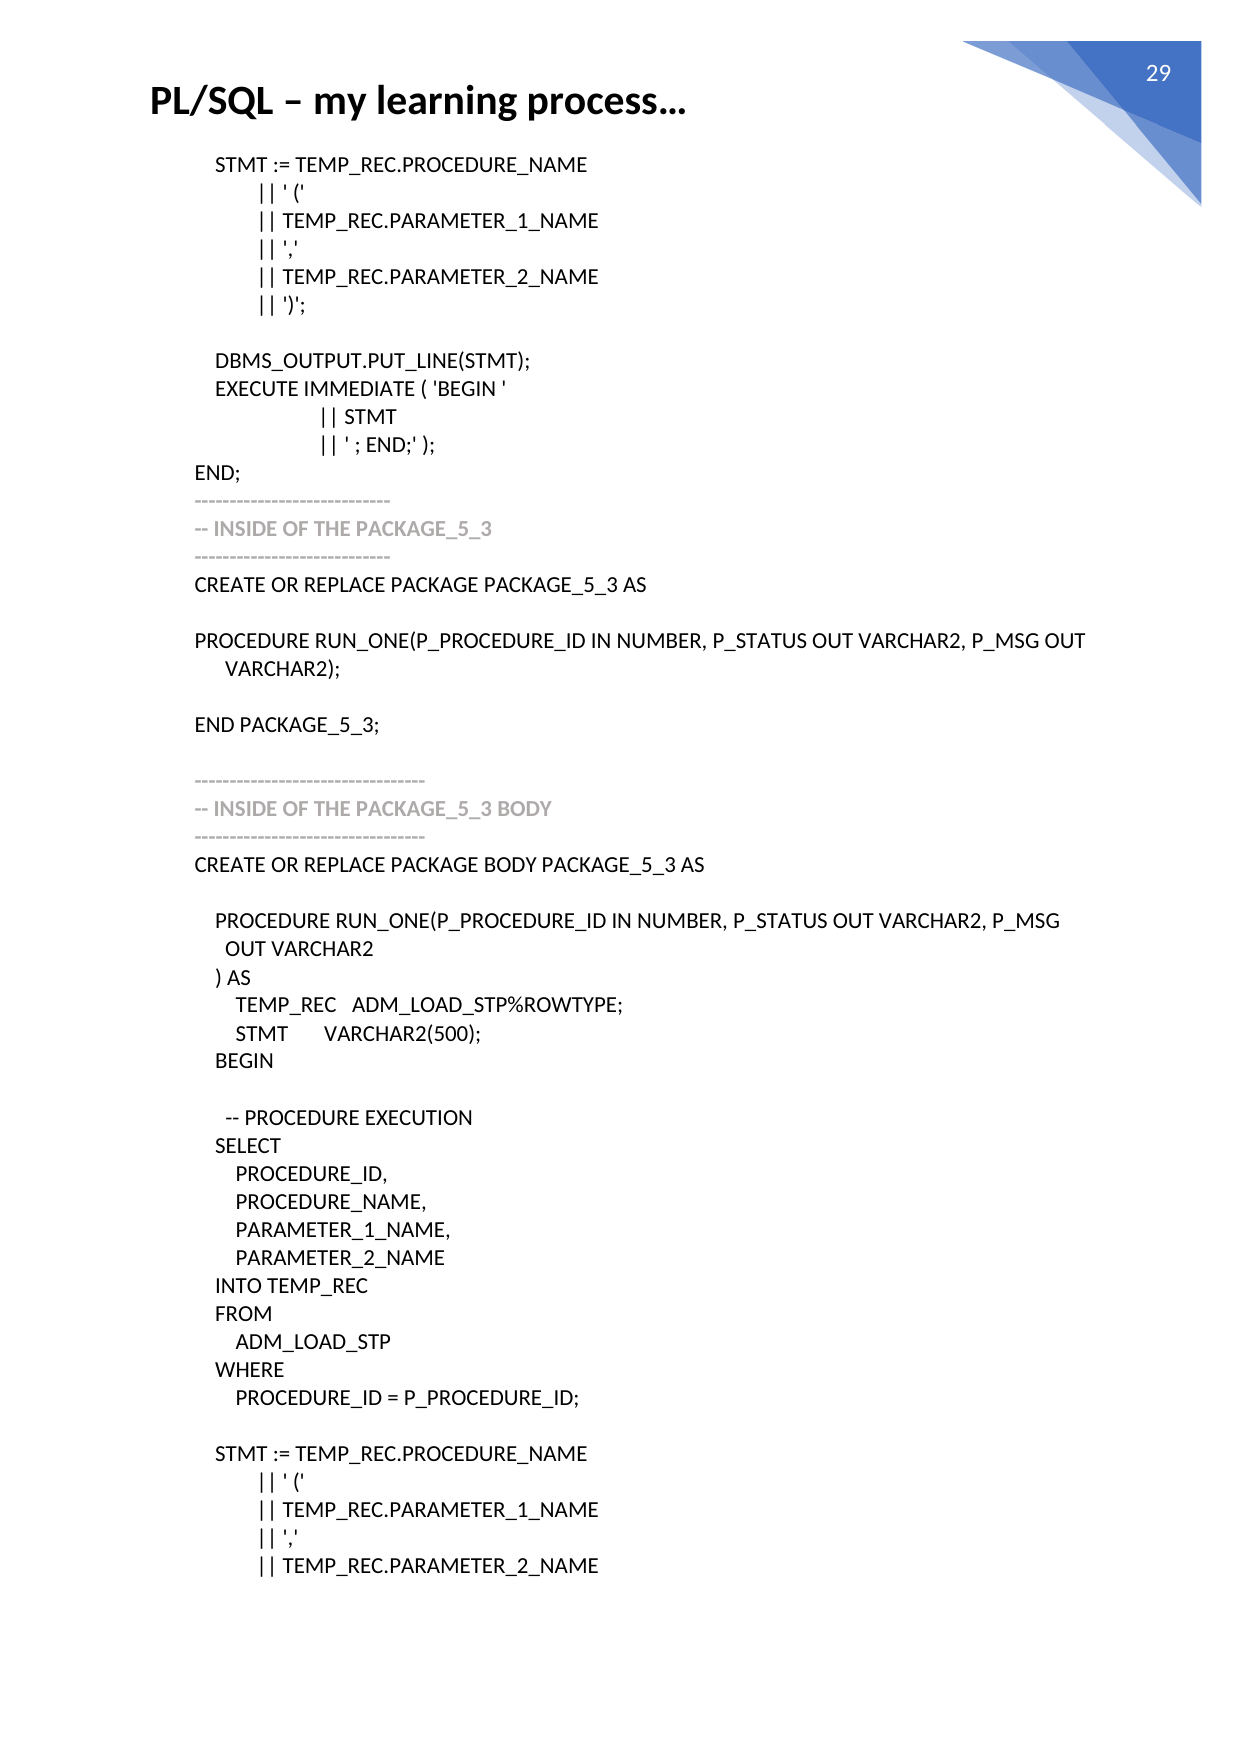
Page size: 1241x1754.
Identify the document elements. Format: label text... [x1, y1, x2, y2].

list dbms_output.put_line(stmt); [194, 346, 1090, 374]
list parameter_1_name, [194, 1215, 1090, 1243]
list adm_load_stp [194, 1327, 1090, 1355]
list procedure run_one(p_procedure_id in number, p_status out varchar2, p_msg out varchar2); [194, 626, 1090, 682]
list procedure_id, [194, 1159, 1090, 1187]
list --------------------------------- [194, 766, 1090, 794]
list || ')'; [194, 290, 1090, 318]
list || ',' [194, 234, 1090, 262]
list || temp_rec.parameter_2_name [194, 1551, 1090, 1579]
list temp_rec adm_load_stp%rowtype; [194, 991, 1090, 1019]
list CREATE OR REPLACE PACKAGE BODY package_5_3 AS [194, 851, 1090, 878]
list || ' (' [194, 178, 1090, 206]
list --------------------------------- [194, 822, 1090, 851]
list || temp_rec.parameter_1_name [194, 1495, 1090, 1523]
list procedure_id = p_procedure_id; [194, 1383, 1090, 1411]
list || stmt [194, 402, 1090, 430]
list INTO temp_rec [194, 1271, 1090, 1299]
list || ' ; end;' ); [194, 430, 1090, 458]
list BEGIN [194, 1047, 1090, 1075]
list procedure_name, [194, 1187, 1090, 1215]
list END PACKAGE_5_3; [194, 710, 1090, 738]
list EXECUTE IMMEDIATE ( 'begin ' [194, 374, 1090, 402]
list FROM [194, 1299, 1090, 1327]
list ) AS [194, 963, 1090, 991]
list -- inside of the package_5_3 [194, 514, 1090, 542]
list END; [194, 458, 1090, 486]
list ---------------------------- [194, 486, 1090, 514]
list SELECT [194, 1131, 1090, 1159]
list stmt := temp_rec.procedure_name [194, 150, 1090, 178]
list -- procedure execution [194, 1103, 1090, 1131]
list || ',' [194, 1523, 1090, 1551]
list WHERE [194, 1355, 1090, 1383]
list stmt := temp_rec.procedure_name [194, 1439, 1090, 1467]
list || temp_rec.parameter_2_name [194, 262, 1090, 290]
picture [962, 41, 1202, 207]
list stmt VARCHAR2(500); [194, 1019, 1090, 1047]
list ---------------------------- [194, 542, 1090, 570]
list create or replace PACKAGE PACKAGE_5_3 AS [194, 570, 1090, 598]
list || ' (' [194, 1467, 1090, 1495]
list || temp_rec.parameter_1_name [194, 206, 1090, 234]
list parameter_2_name [194, 1243, 1090, 1271]
list -- inside of the package_5_3 body [194, 794, 1090, 822]
list procedure run_one(p_procedure_id in number, p_status out varchar2, p_msg out varchar2 [194, 907, 1090, 963]
